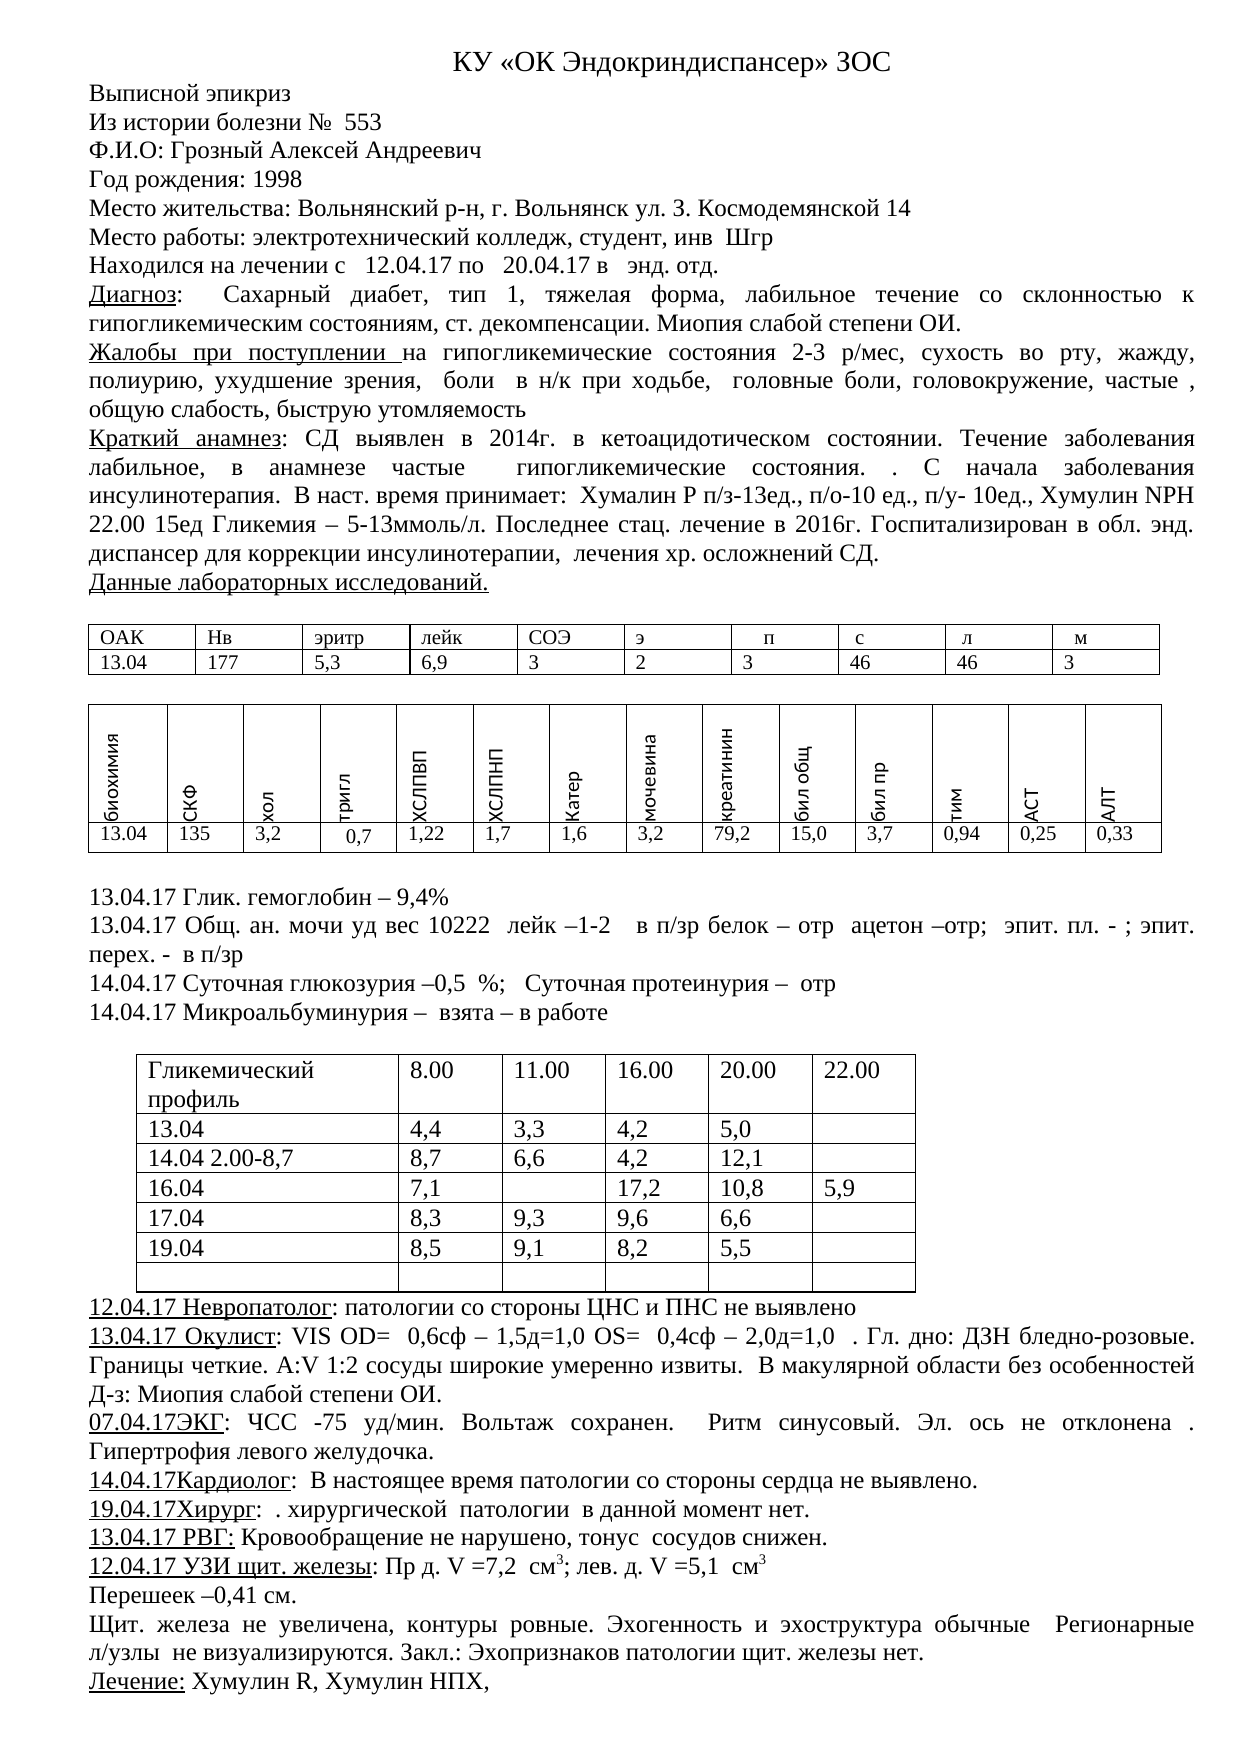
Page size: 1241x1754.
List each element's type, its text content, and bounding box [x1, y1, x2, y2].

table_cell [503, 1263, 605, 1291]
subtitle Ф.И.О: Грозный Алексей Андреевич [89, 135, 1196, 164]
text Место жительства: Вольнянский р-н, г. Вольнянск ул. З. Космодемянской 14 [89, 193, 1196, 222]
table_header с [839, 625, 945, 649]
text 13.04.17 Глик. гемоглобин – 9,4% [89, 882, 1196, 910]
text 12.04.17 Невропатолог: патологии со стороны ЦНС и ПНС не выявлено [89, 1292, 1196, 1321]
table_cell 17,2 [606, 1173, 708, 1202]
table_cell 13.04 [89, 823, 167, 852]
table_header СКФ [168, 705, 243, 822]
text Краткий анамнез: СД выявлен в 2014г. в кетоацидотическом состоянии. Течение заболевания лабильное, в анамнезе частые гипогликемические состояния. . С начала заболевания инсулинотерапия. В наст. время принимает: Хумалин Р п/з-13ед., п/о-10 ед., п/у- 10ед., Хумулин NРН 22.00 15ед Гликемия – 5-13ммоль/л. Последнее стац. лечение в 2016г. Госпитализирован в обл. энд. диспансер для коррекции инсулинотерапии, лечения хр. осложнений СД. [89, 423, 1196, 567]
table_cell 2 [625, 650, 731, 674]
table_cell [137, 1263, 398, 1291]
table_cell 0,94 [933, 823, 1008, 852]
table_cell 5,9 [813, 1173, 915, 1202]
table_cell 15,0 [780, 823, 855, 852]
table_cell 9,1 [503, 1233, 605, 1262]
table_cell 3,3 [503, 1114, 605, 1142]
table_cell 6,9 [411, 650, 517, 674]
text Лечение: Хумулин R, Хумулин НПХ, [89, 1666, 1196, 1695]
table_cell 14.04 2.00-8,7 [137, 1144, 398, 1172]
table_cell [813, 1114, 915, 1142]
text Диагноз: Сахарный диабет, тип 1, тяжелая форма, лабильное течение со склонностью к гипогликемическим состояниям, ст. декомпенсации. Миопия слабой степени ОИ. [89, 279, 1196, 337]
table_cell 9,3 [503, 1203, 605, 1232]
table_header 16.00 [606, 1055, 708, 1113]
table_cell 3 [732, 650, 838, 674]
table_cell 3,7 [856, 823, 932, 852]
table_header мочевина [627, 705, 702, 822]
text 12.04.17 УЗИ щит. железы: Пр д. V =7,2 см3; лев. д. V =5,1 см3 [89, 1551, 1196, 1580]
table_cell 5,0 [709, 1114, 812, 1142]
table_header ОАК [89, 625, 195, 649]
table_cell [606, 1263, 708, 1291]
table_cell [813, 1233, 915, 1262]
table_cell 0,25 [1009, 823, 1085, 852]
table_header 22.00 [813, 1055, 915, 1113]
table_cell 79,2 [703, 823, 779, 852]
table_cell 0,33 [1086, 823, 1161, 852]
table_cell 9,6 [606, 1203, 708, 1232]
table_cell 6,6 [709, 1203, 812, 1232]
table_cell 12,1 [709, 1144, 812, 1172]
table_header ХСЛПНП [474, 705, 549, 822]
table_cell 5,5 [709, 1233, 812, 1262]
table_cell 1,22 [397, 823, 473, 852]
table_header л [946, 625, 1052, 649]
table_cell 3,2 [627, 823, 702, 852]
text Перешеек –0,41 см. [89, 1580, 1196, 1609]
table_header креатинин [703, 705, 779, 822]
table_cell 5,3 [303, 650, 409, 674]
subtitle 13.04.17 Общ. ан. мочи уд вес 10222 лейк –1-2 в п/зр белок – отр ацетон –отр; эпит. пл. - ; эпит. перех. - в п/зр [89, 910, 1196, 968]
table_header хол [244, 705, 320, 822]
table_cell 8,2 [606, 1233, 708, 1262]
table_header 11.00 [503, 1055, 605, 1113]
table_cell [813, 1263, 915, 1291]
text Год рождения: 1998 [89, 164, 1196, 193]
table_cell 19.04 [137, 1233, 398, 1262]
table_cell 3 [1053, 650, 1159, 674]
table_cell 4,2 [606, 1114, 708, 1142]
table_cell 13.04 [89, 650, 195, 674]
table_cell 1,7 [474, 823, 549, 852]
text 13.04.17 РВГ: Кровообращение не нарушено, тонус сосудов снижен. [89, 1522, 1196, 1551]
table_header тригл [321, 705, 396, 822]
text Находился на лечении с 12.04.17 по 20.04.17 в энд. отд. [89, 250, 1196, 279]
table_header АЛТ [1086, 705, 1161, 822]
table_header бил пр [856, 705, 932, 822]
table_cell 8,3 [399, 1203, 502, 1232]
text 19.04.17Хирург: . хирургической патологии в данной момент нет. [89, 1494, 1196, 1522]
table_cell 46 [946, 650, 1052, 674]
table_cell 13.04 [137, 1114, 398, 1142]
table_cell 16.04 [137, 1173, 398, 1202]
table_cell 135 [168, 823, 243, 852]
table_header Гликемический профиль [137, 1055, 398, 1113]
table_cell [813, 1144, 915, 1172]
table_header 20.00 [709, 1055, 812, 1113]
table_header тим [933, 705, 1008, 822]
table_cell 17.04 [137, 1203, 398, 1232]
text Щит. железа не увеличена, контуры ровные. Эхогенность и эхоструктура обычные Регионарные л/узлы не визуализируются. Закл.: Эхопризнаков патологии щит. железы нет. [89, 1609, 1196, 1666]
table_cell [813, 1203, 915, 1232]
table_cell 10,8 [709, 1173, 812, 1202]
table_header э [625, 625, 731, 649]
text Место работы: электротехнический колледж, студент, инв Шгр [89, 222, 1196, 250]
text Данные лабораторных исследований. [89, 567, 1196, 595]
table_cell 177 [196, 650, 302, 674]
table_header Катер [550, 705, 626, 822]
table_cell 4,4 [399, 1114, 502, 1142]
text 14.04.17 Микроальбуминурия – взята – в работе [89, 997, 1196, 1025]
table_cell 4,2 [606, 1144, 708, 1172]
table_header АСТ [1009, 705, 1085, 822]
table_cell 0,7 [321, 823, 396, 852]
table_header эритр [303, 625, 409, 649]
subtitle Выписной эпикриз [89, 78, 1202, 107]
table_header п [732, 625, 838, 649]
table_header 8.00 [399, 1055, 502, 1113]
table_header лейк [411, 625, 517, 649]
table_cell [399, 1263, 502, 1291]
table_cell [709, 1263, 812, 1291]
table_header Нв [196, 625, 302, 649]
text Жалобы при поступлении на гипогликемические состояния 2-3 р/мес, сухость во рту, жажду, полиурию, ухудшение зрения, боли в н/к при ходьбе, головные боли, головокружение, частые , общую слабость, быструю утомляемость [89, 337, 1196, 423]
text 07.04.17ЭКГ: ЧСС -75 уд/мин. Вольтаж сохранен. Ритм синусовый. Эл. ось не отклонена . Гипертрофия левого желудочка. [89, 1407, 1196, 1465]
text 14.04.17 Суточная глюкозурия –0,5 %; Суточная протеинурия – отр [89, 968, 1196, 997]
text 13.04.17 Окулист: VIS OD= 0,6сф – 1,5д=1,0 OS= 0,4сф – 2,0д=1,0 . Гл. дно: ДЗН бледно-розовые. Границы четкие. А:V 1:2 сосуды широкие умеренно извиты. В макулярной области без особенностей Д-з: Миопия слабой степени ОИ. [89, 1321, 1196, 1407]
table_cell 3 [518, 650, 624, 674]
table_header бил общ [780, 705, 855, 822]
table_cell 8,7 [399, 1144, 502, 1172]
table_cell 3,2 [244, 823, 320, 852]
table_cell 46 [839, 650, 945, 674]
table_header м [1053, 625, 1159, 649]
table_header СОЭ [518, 625, 624, 649]
subtitle Из истории болезни № 553 [89, 107, 1196, 135]
table_cell [503, 1173, 605, 1202]
text 14.04.17Кардиолог: В настоящее время патологии со стороны сердца не выявлено. [89, 1465, 1196, 1494]
table_cell 6,6 [503, 1144, 605, 1172]
table_header ХСЛПВП [397, 705, 473, 822]
table_cell 7,1 [399, 1173, 502, 1202]
table_cell 8,5 [399, 1233, 502, 1262]
table_cell 1,6 [550, 823, 626, 852]
table_header биохимия [89, 705, 167, 822]
